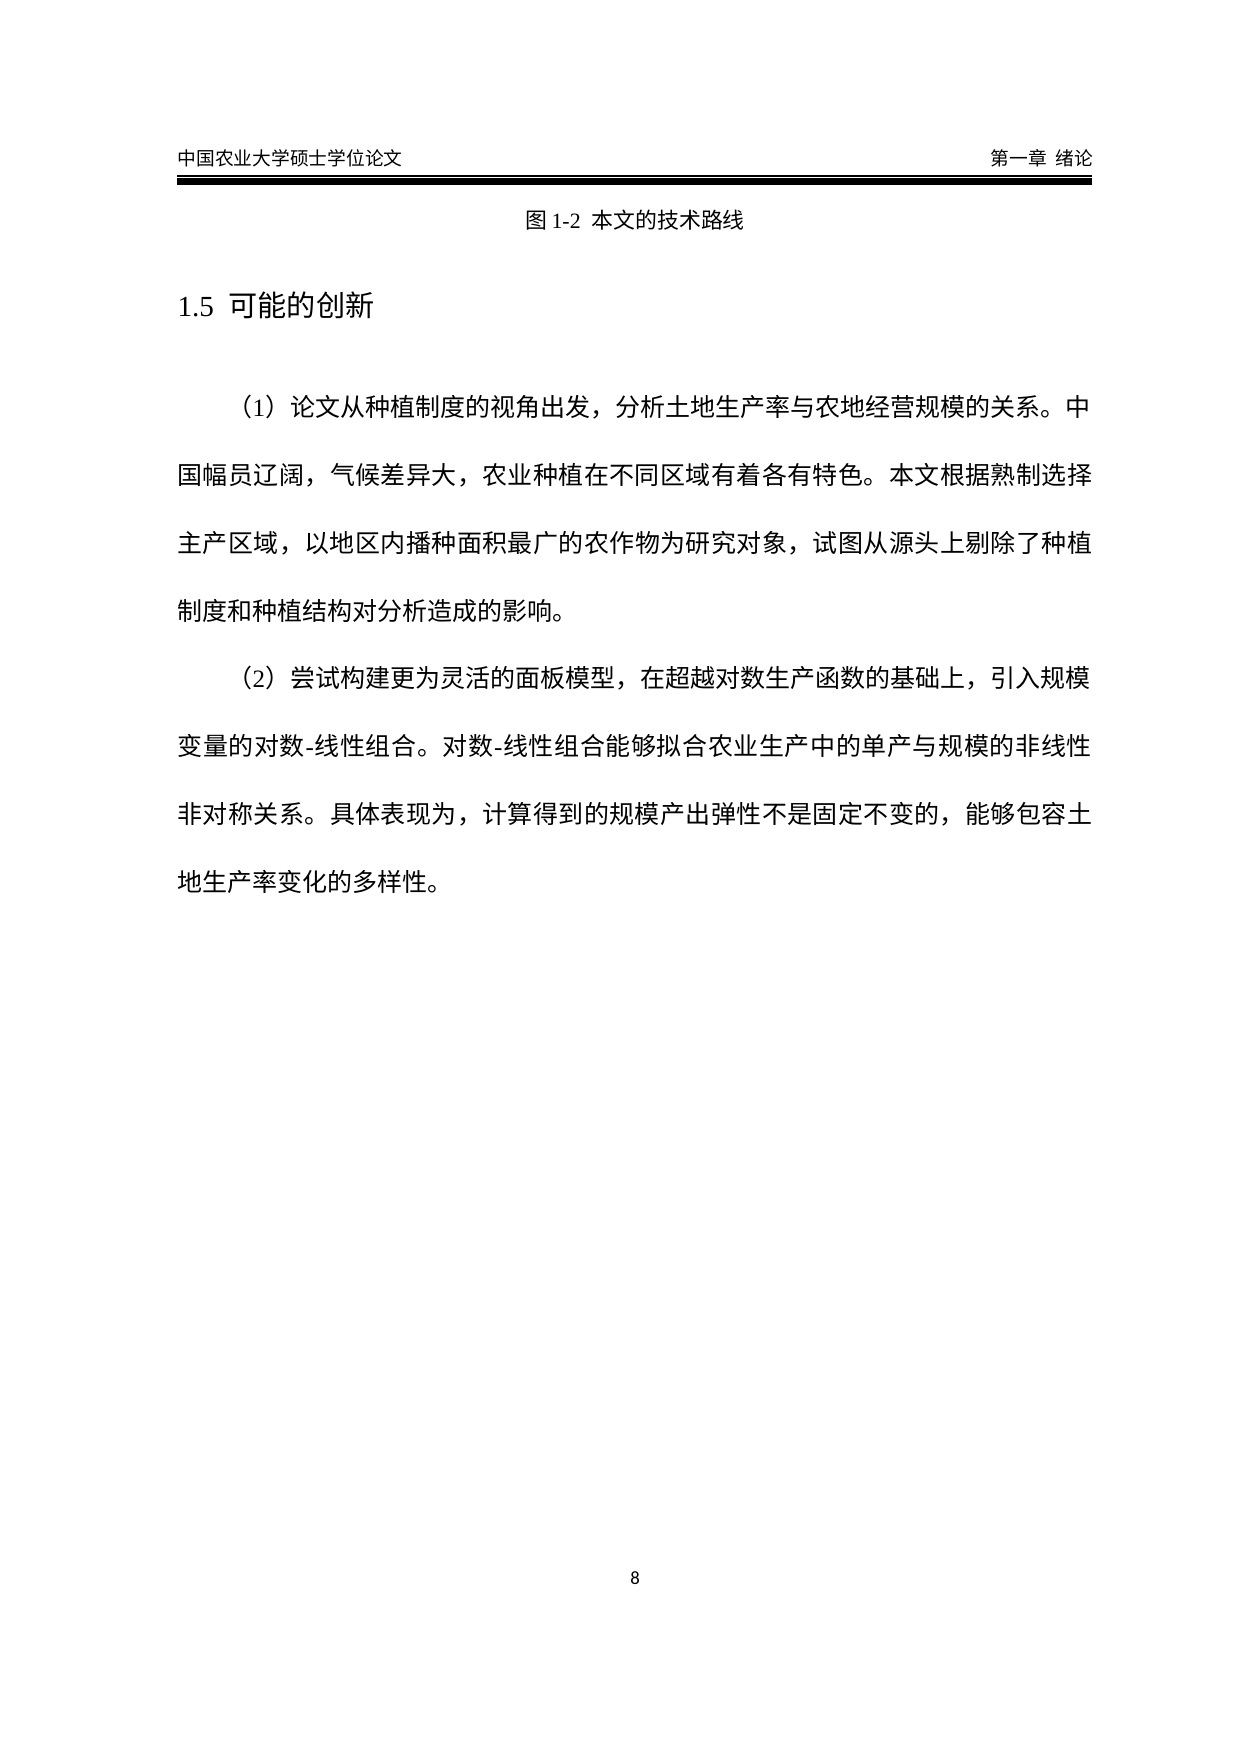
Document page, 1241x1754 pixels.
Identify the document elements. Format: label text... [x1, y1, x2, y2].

text 1.5 可能的创新 [177, 269, 1092, 337]
text （2）尝试构建更为灵活的面板模型，在超越对数生产函数的基础上，引入规模变量的对数-线性组合。对数-线性组合能够拟合农业生产中的单产与规模的非线性非对称关系。具体表现为，计算得到的规模产出弹性不是固定不变的，能够包容土地生产率变化的多样性。 [177, 643, 1092, 915]
text 图1-2 本文的技术路线 [177, 202, 1092, 236]
text （1）论文从种植制度的视角出发，分析土地生产率与农地经营规模的关系。中国幅员辽阔，气候差异大，农业种植在不同区域有着各有特色。本文根据熟制选择主产区域，以地区内播种面积最广的农作物为研究对象，试图从源头上剔除了种植制度和种植结构对分析造成的影响。 [177, 371, 1092, 643]
